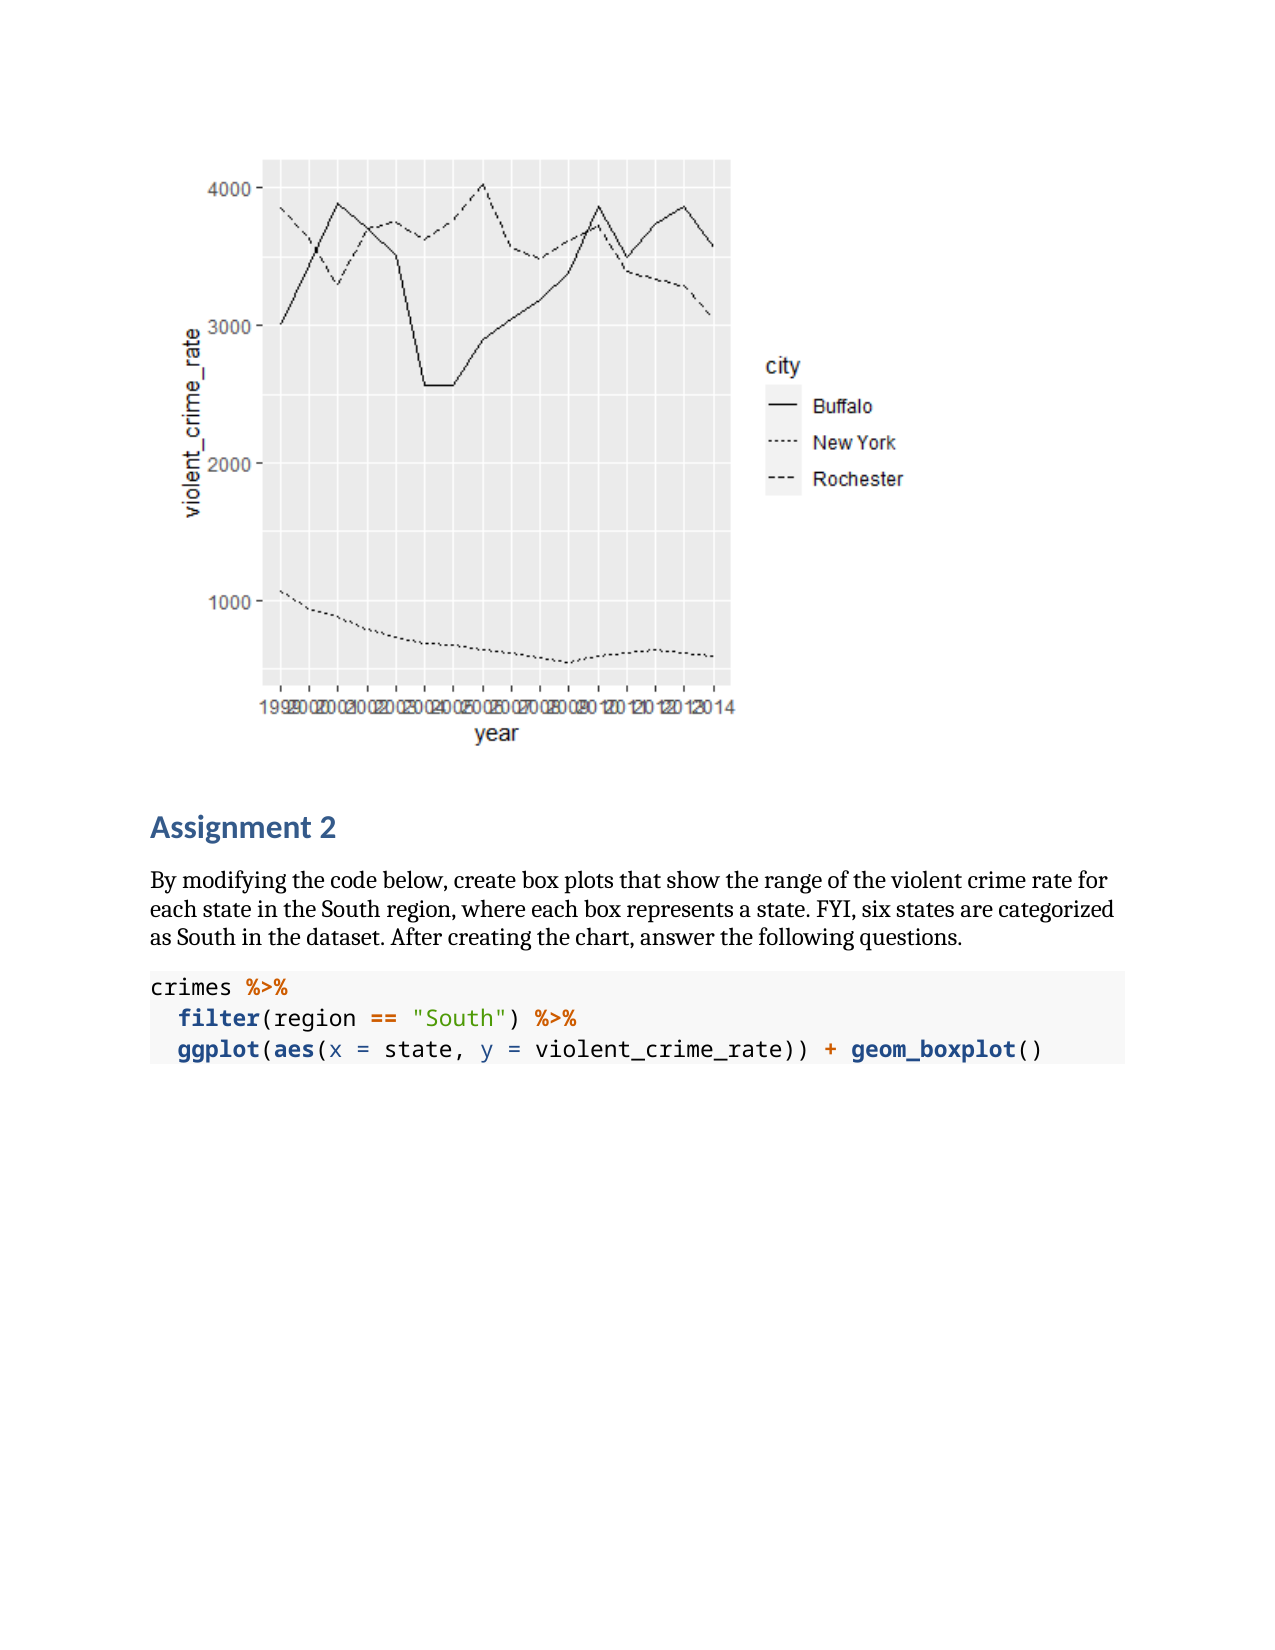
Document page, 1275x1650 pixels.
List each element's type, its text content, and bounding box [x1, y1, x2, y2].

subtitle Assignment 2 [150, 806, 1125, 847]
text crimes %>% filter(region == "South") %>% ggplot(aes(x = state, y = violent_crime_rate)) + geom_boxplot() [287, 971, 1125, 1064]
text By modifying the code below, create box plots that show the range of the violent crime rate for each state in the South region, where each box represents a state. FYI, six states are categorized as South in the dataset. After creating the chart, answer the following questions. [150, 866, 1125, 952]
picture [168, 150, 927, 757]
